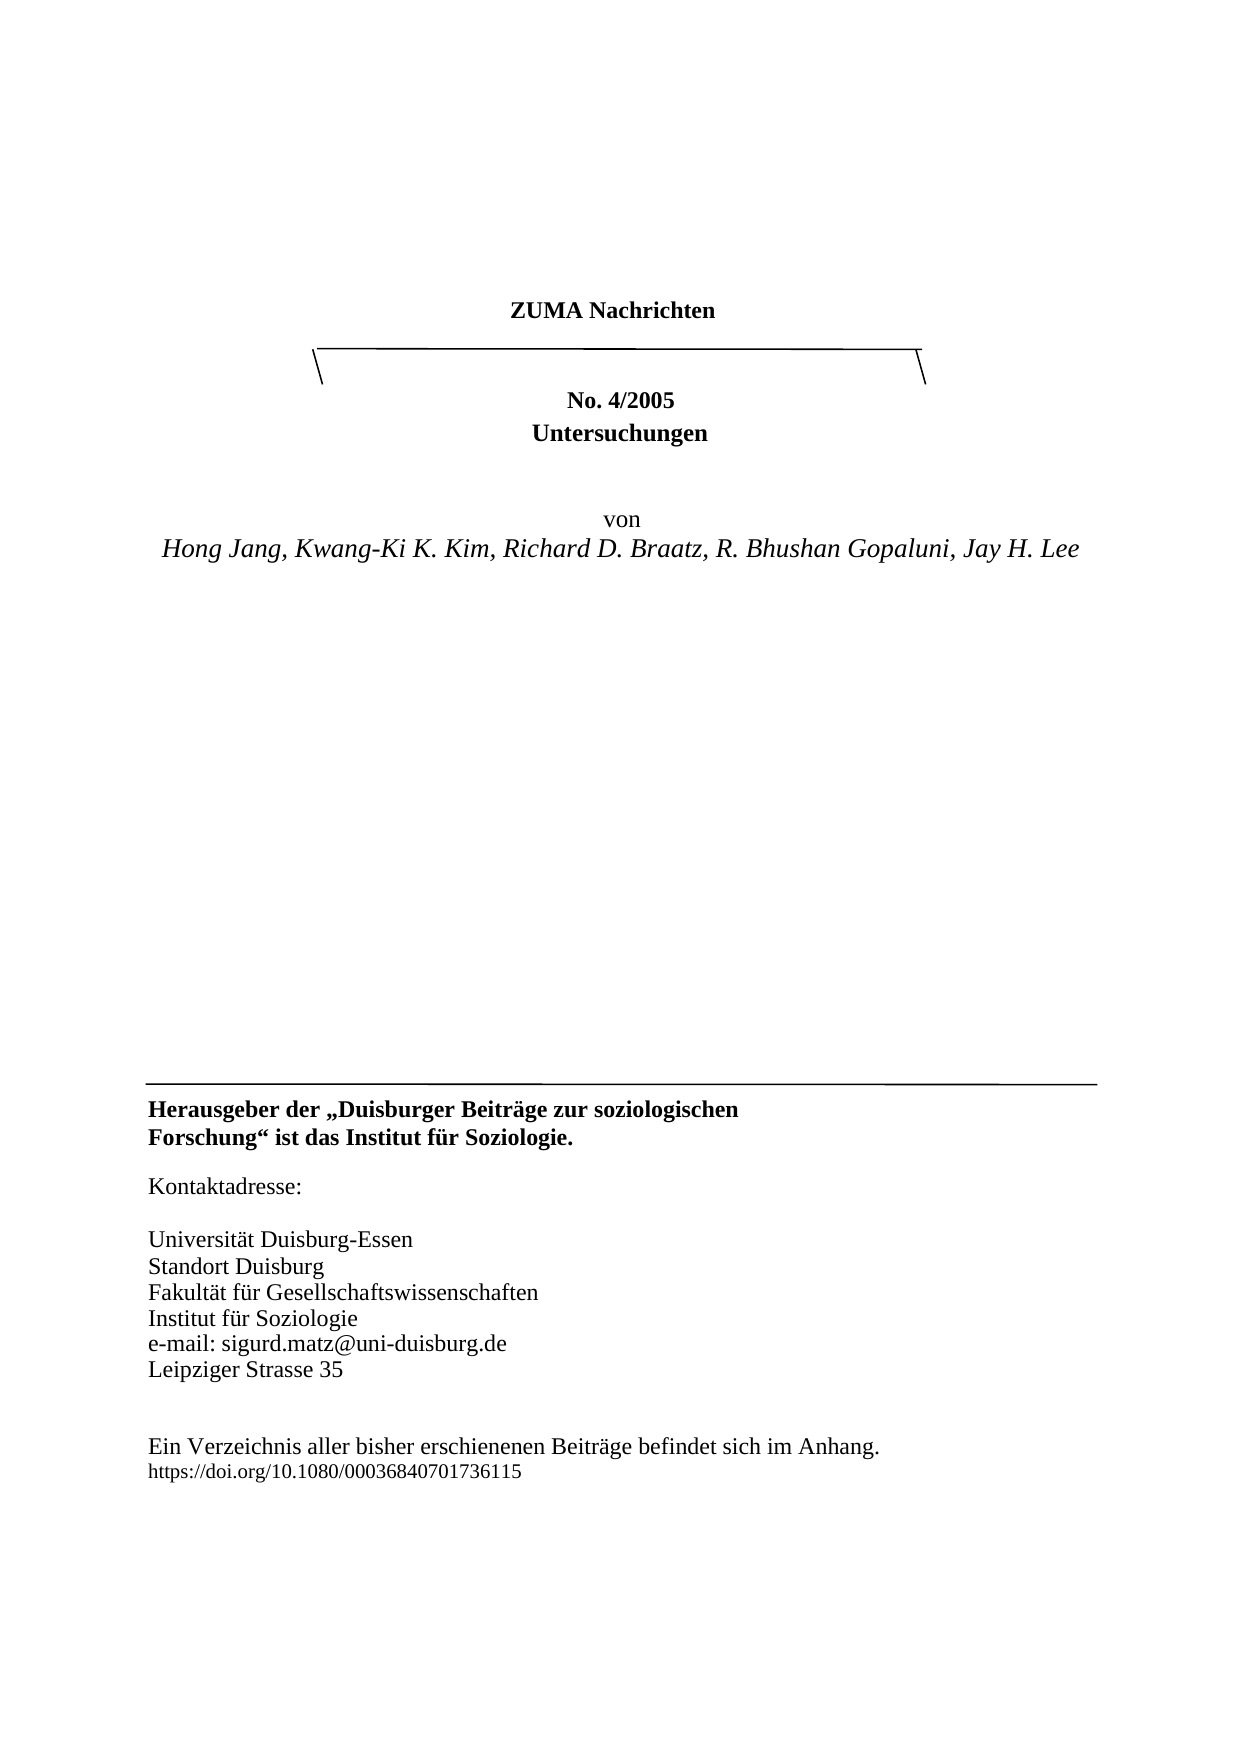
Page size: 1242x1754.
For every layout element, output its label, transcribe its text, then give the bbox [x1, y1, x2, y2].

text Standort Duisburg [148, 1253, 1092, 1280]
text von [148, 504, 1096, 533]
text Ein Verzeichnis aller bisher erschienenen Beiträge befindet sich im Anhang. [148, 1432, 1092, 1459]
text https://doi.org/10.1080/00036840701736115 [148, 1459, 1092, 1483]
text Leipziger Strasse 35 [148, 1357, 443, 1383]
text Hong Jang, Kwang-Ki K. Kim, Richard D. Braatz, R. Bhushan Gopaluni, Jay H. Lee [148, 533, 1094, 564]
text Herausgeber der „Duisburger Beiträge zur soziologischen Forschung“ ist das Institut für Soziologie. [148, 1096, 837, 1150]
text Fakultät für Gesellschaftswissenschaften [148, 1280, 1092, 1306]
text Untersuchungen [148, 418, 1092, 446]
text e-mail: sigurd.matz@uni-duisburg.de [148, 1332, 1092, 1357]
text Universität Duisburg-Essen [148, 1225, 1092, 1253]
text ZUMA Nachrichten [148, 297, 1077, 324]
text Institut für Soziologie [148, 1306, 1092, 1332]
text Kontaktadresse: [148, 1172, 1092, 1199]
text No. 4/2005 [148, 386, 1094, 414]
